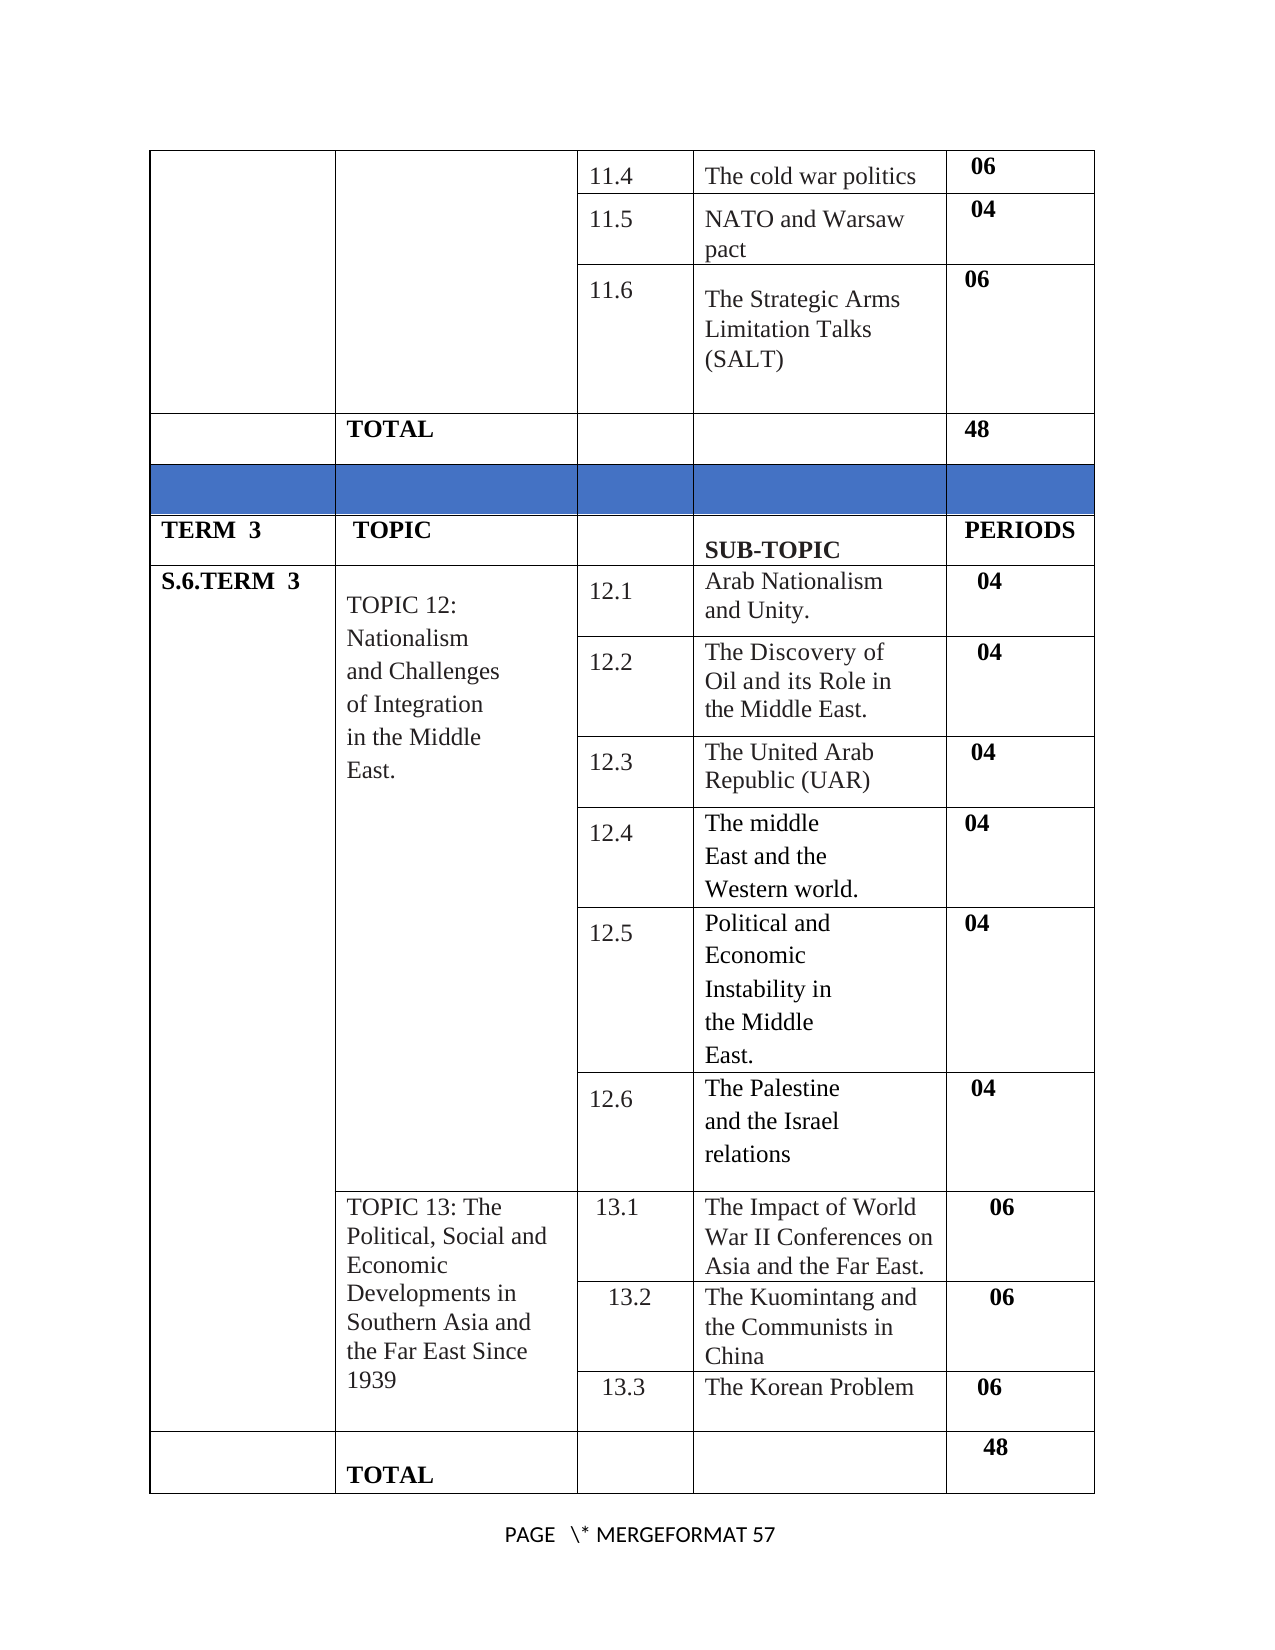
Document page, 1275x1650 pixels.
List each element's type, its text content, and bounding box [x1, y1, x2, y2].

table_cell [578, 1432, 693, 1492]
table_cell 12.3 [578, 737, 693, 807]
table_cell [694, 1432, 946, 1492]
table_cell 12.1 [578, 566, 693, 636]
table_cell The Strategic Arms Limitation Talks (SALT) [694, 265, 946, 413]
table_cell The Impact of World War II Conferences on Asia and the Far East. [694, 1192, 946, 1281]
table_cell [578, 414, 693, 464]
table_cell Political and Economic Instability in the Middle East. [694, 908, 946, 1072]
table_cell 04 [947, 637, 1094, 736]
table_cell [947, 465, 1094, 514]
table_cell The Kuomintang and the Communists in China [694, 1282, 946, 1371]
table_cell The Palestine and the Israel relations [694, 1073, 946, 1191]
table_cell [694, 465, 946, 514]
table_cell PERIODS [947, 516, 1094, 565]
table_cell TOPIC 12: Nationalism and Challenges of Integration in the Middle East. [336, 566, 577, 1191]
table_cell 11.6 [578, 265, 693, 413]
table_cell [151, 414, 335, 464]
table_cell 12.5 [578, 908, 693, 1072]
table_cell 11.4 [578, 151, 693, 193]
table_cell TOTAL [336, 1432, 577, 1492]
table_cell The Discovery of Oil and its Role in the Middle East. [694, 637, 946, 736]
table_cell The middle East and the Western world. [694, 808, 946, 907]
table_cell [151, 1432, 335, 1492]
table_cell 06 [947, 1192, 1094, 1281]
table_cell 12.6 [578, 1073, 693, 1191]
table_cell [578, 465, 693, 514]
table_cell 13.2 [578, 1282, 693, 1371]
table_cell S.6.TERM 3 [151, 566, 335, 1431]
table_cell 06 [947, 265, 1094, 413]
table_cell [694, 414, 946, 464]
table_cell SUB-TOPIC [694, 516, 946, 565]
table_cell [336, 465, 577, 514]
table_cell TOPIC [336, 516, 577, 565]
table_cell 13.1 [578, 1192, 693, 1281]
table_cell TOTAL [336, 414, 577, 464]
table_cell 06 [947, 1372, 1094, 1431]
table_cell Arab Nationalism and Unity. [694, 566, 946, 636]
table_cell 13.3 [578, 1372, 693, 1431]
table_cell 06 [947, 151, 1094, 193]
table_cell 04 [947, 194, 1094, 263]
table_cell 12.2 [578, 637, 693, 736]
table_cell 04 [947, 908, 1094, 1072]
table_cell The cold war politics [694, 151, 946, 193]
table_cell 04 [947, 1073, 1094, 1191]
table_cell TERM 3 [151, 516, 335, 565]
table_cell The Korean Problem [694, 1372, 946, 1431]
table_cell 04 [947, 566, 1094, 636]
table_cell [578, 516, 693, 565]
table_cell 12.4 [578, 808, 693, 907]
table_cell 04 [947, 808, 1094, 907]
table_cell 48 [947, 1432, 1094, 1492]
table_cell The United Arab Republic (UAR) [694, 737, 946, 807]
table_cell 48 [947, 414, 1094, 464]
table_cell 06 [947, 1282, 1094, 1371]
table_cell 11.5 [578, 194, 693, 263]
table_cell 04 [947, 737, 1094, 807]
table_cell NATO and Warsaw pact [694, 194, 946, 263]
table_cell TOPIC 13: The Political, Social and Economic Developments in Southern Asia and the Far East Since 1939 [336, 1192, 577, 1431]
table_cell [151, 465, 335, 514]
